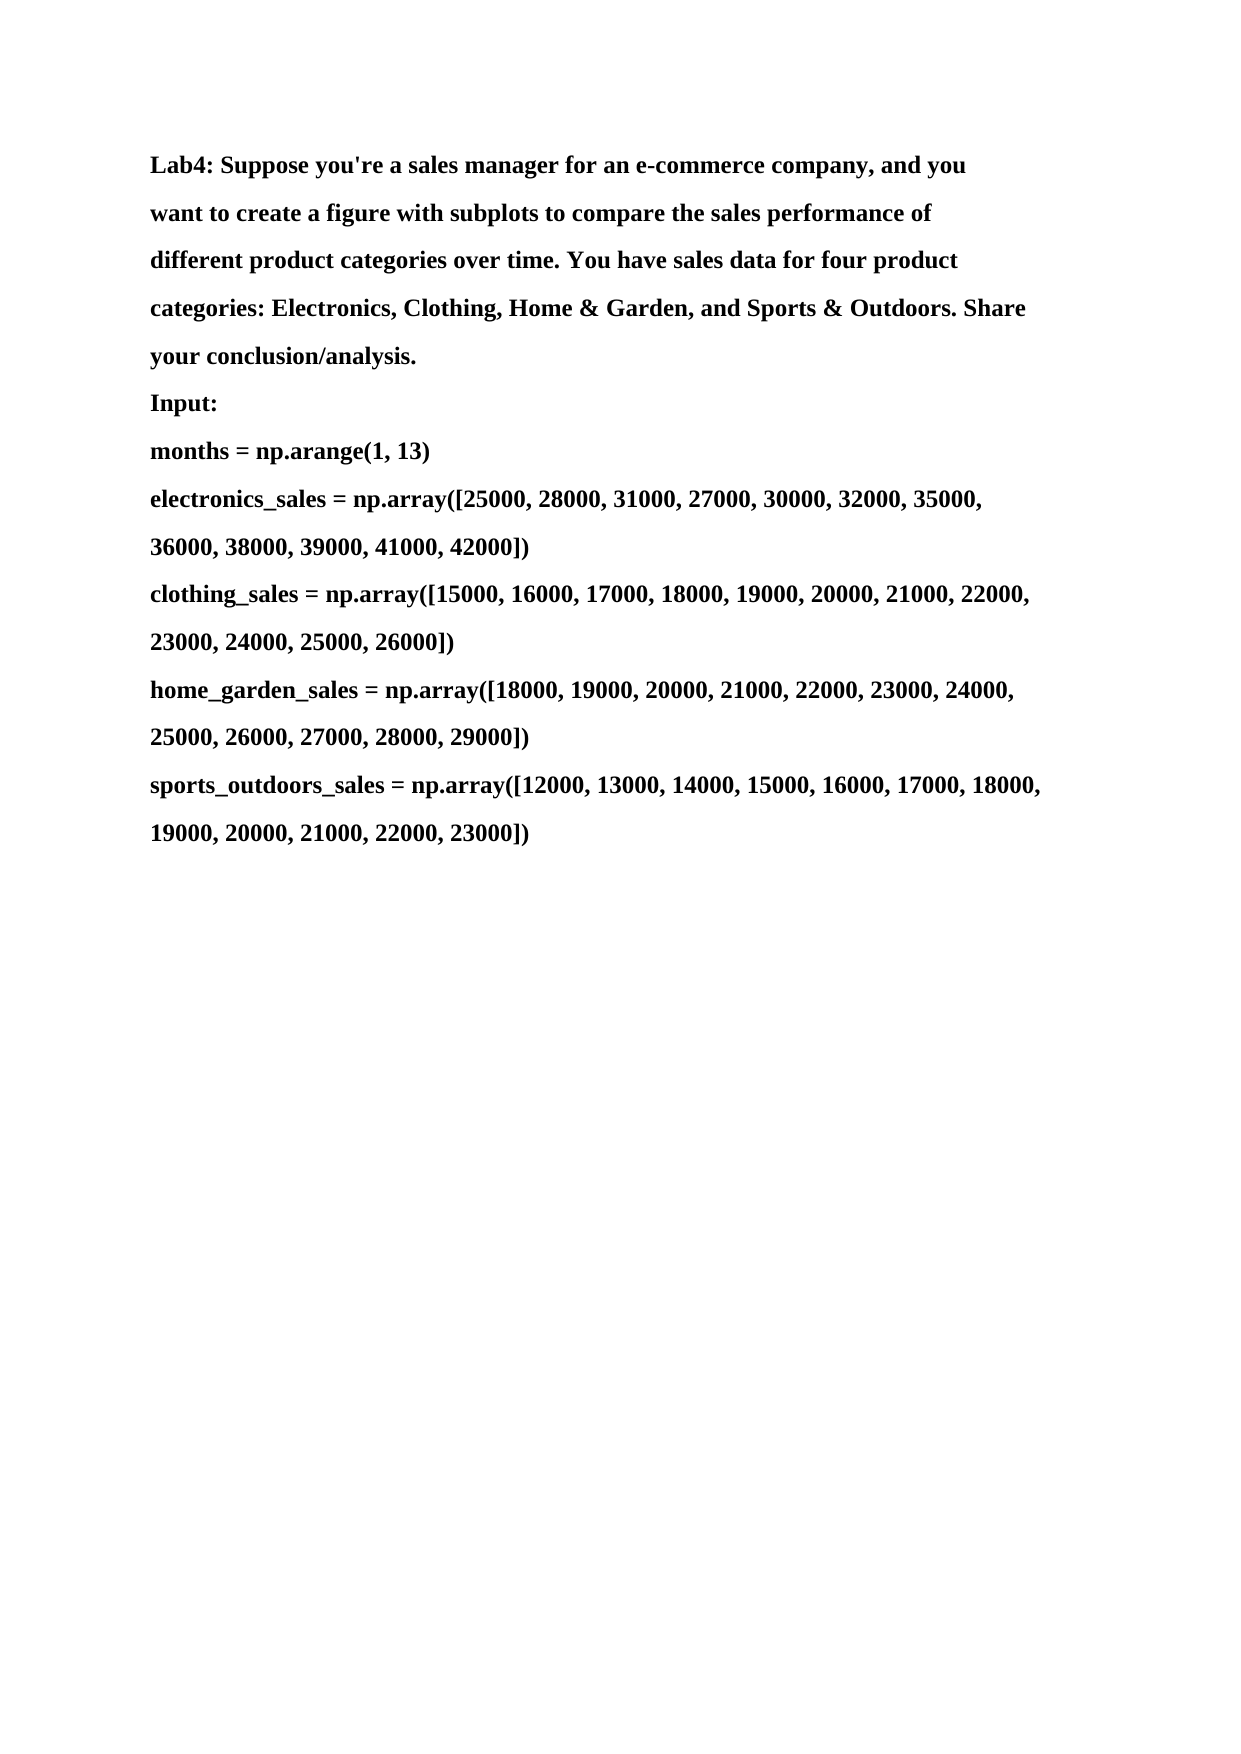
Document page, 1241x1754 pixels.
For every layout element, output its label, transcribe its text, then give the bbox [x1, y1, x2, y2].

text 23000, 24000, 25000, 26000]) [150, 627, 1090, 656]
text Input: [150, 388, 1090, 417]
text clothing_sales = np.array([15000, 16000, 17000, 18000, 19000, 20000, 21000, 22000, [150, 579, 1090, 608]
text electronics_sales = np.array([25000, 28000, 31000, 27000, 30000, 32000, 35000, [150, 484, 1090, 513]
text home_garden_sales = np.array([18000, 19000, 20000, 21000, 22000, 23000, 24000, [150, 675, 1090, 703]
text want to create a figure with subplots to compare the sales performance of [150, 198, 1090, 226]
text 36000, 38000, 39000, 41000, 42000]) [150, 532, 1090, 560]
text sports_outdoors_sales = np.array([12000, 13000, 14000, 15000, 16000, 17000, 18000, [150, 770, 1090, 799]
text 25000, 26000, 27000, 28000, 29000]) [150, 722, 1090, 751]
text Lab4: Suppose you're a sales manager for an e-commerce company, and you [150, 150, 1090, 179]
text your conclusion/analysis. [150, 341, 1090, 369]
text 19000, 20000, 21000, 22000, 23000]) [150, 818, 1090, 847]
text categories: Electronics, Clothing, Home & Garden, and Sports & Outdoors. Share [150, 293, 1090, 322]
text months = np.arange(1, 13) [150, 436, 1090, 465]
text different product categories over time. You have sales data for four product [150, 245, 1090, 274]
